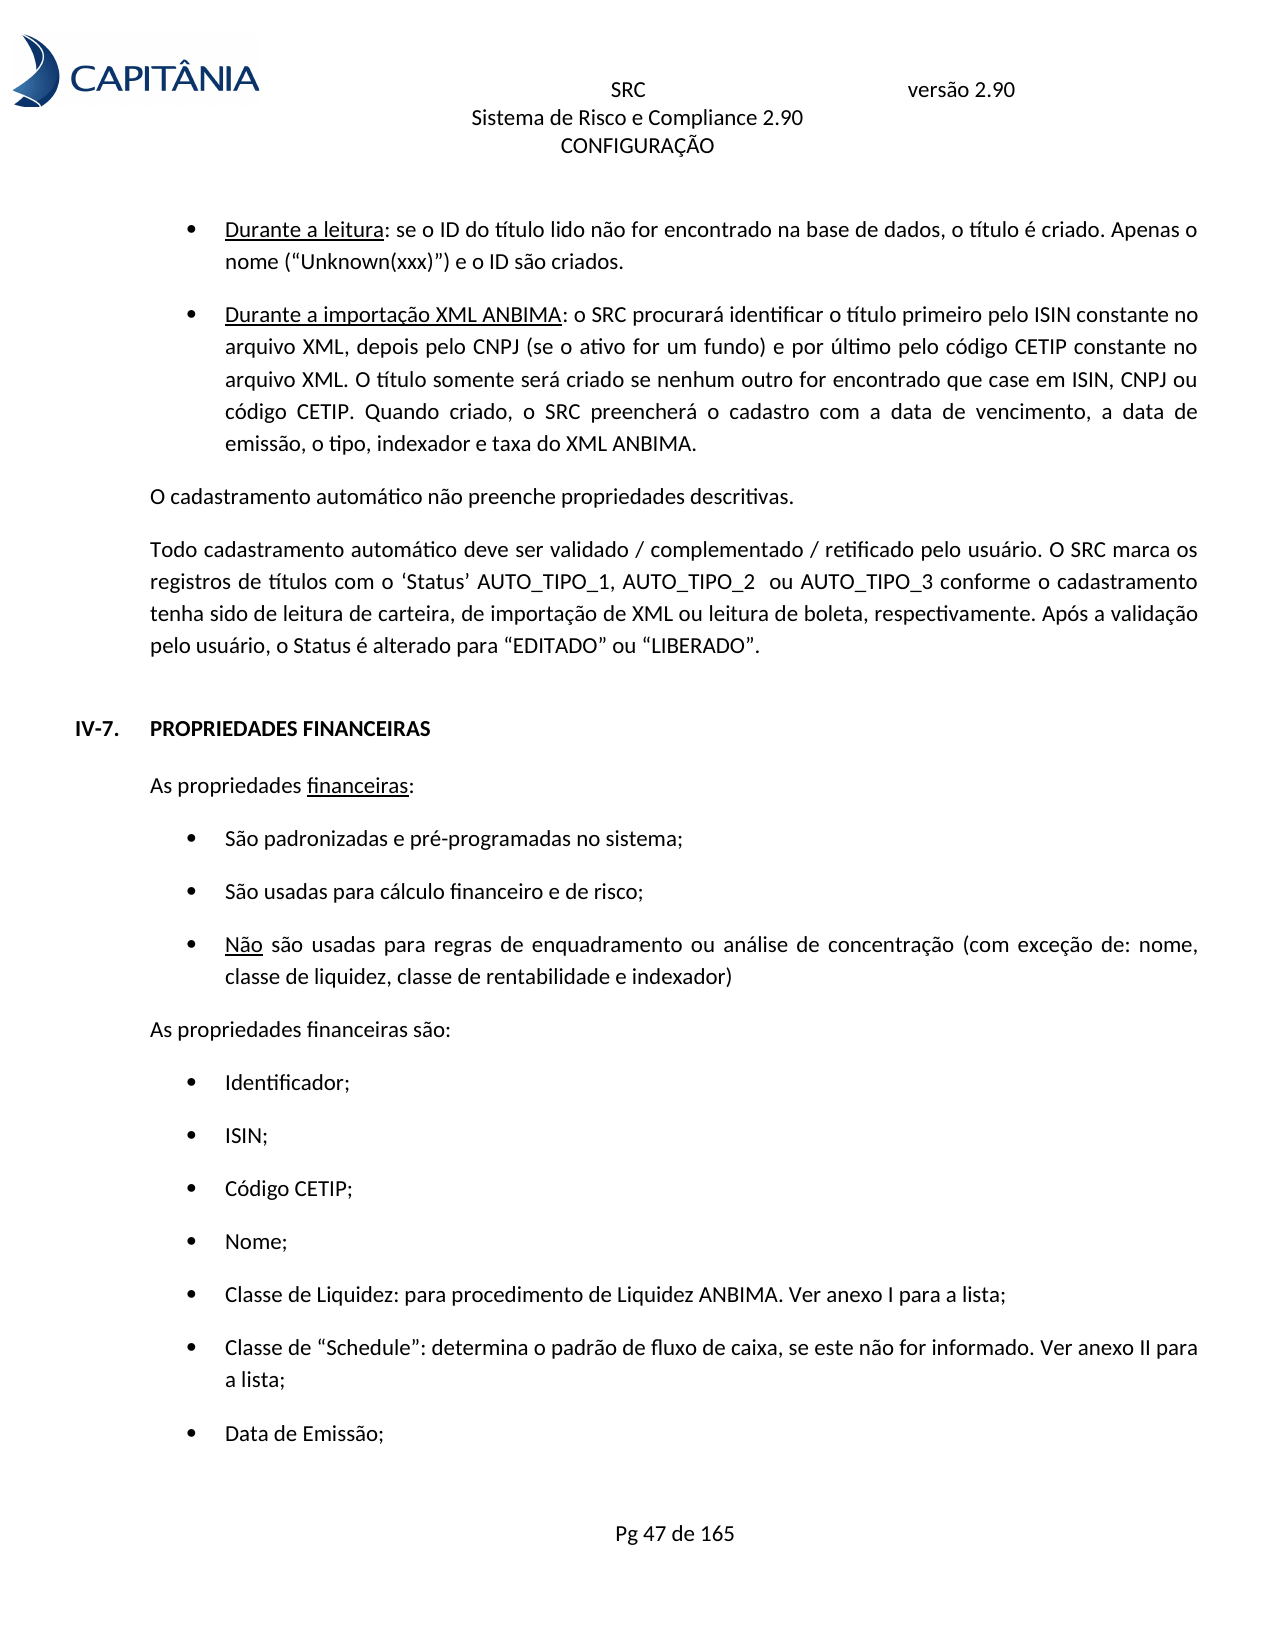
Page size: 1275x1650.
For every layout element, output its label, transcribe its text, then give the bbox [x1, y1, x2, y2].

list São padronizadas e pré-programadas no sistema; [187, 824, 1200, 852]
list Não são usadas para regras de enquadramento ou análise de concentração (com exceção de: nome, classe de liquidez, classe de rentabilidade e indexador) [187, 930, 1200, 990]
picture [12, 34, 260, 107]
list Durante a importação XML ANBIMA: o SRC procurará identificar o título primeiro pelo ISIN constante no arquivo XML, depois pelo CNPJ (se o ativo for um fundo) e por último pelo código CETIP constante no arquivo XML. O título somente será criado se nenhum outro for encontrado que case em ISIN, CNPJ ou código CETIP. Quando criado, o SRC preencherá o cadastro com a data de vencimento, a data de emissão, o tipo, indexador e taxa do XML ANBIMA. [187, 300, 1200, 457]
text Todo cadastramento automático deve ser validado / complementado / retificado pelo usuário. O SRC marca os registros de títulos com o ‘Status’ AUTO_TIPO_1, AUTO_TIPO_2 ou AUTO_TIPO_3 conforme o cadastramento tenha sido de leitura de carteira, de importação de XML ou leitura de boleta, respectivamente. Após a validação pelo usuário, o Status é alterado para “EDITADO” ou “LIBERADO”. [150, 535, 1200, 660]
list Nome; [187, 1227, 1200, 1255]
list ISIN; [187, 1121, 1200, 1149]
list Durante a leitura: se o ID do título lido não for encontrado na base de dados, o título é criado. Apenas o nome (“Unknown(xxx)”) e o ID são criados. [187, 215, 1200, 275]
text O cadastramento automático não preenche propriedades descritivas. [150, 482, 1200, 510]
list Código CETIP; [187, 1174, 1200, 1202]
list São usadas para cálculo financeiro e de risco; [187, 877, 1200, 905]
list Classe de “Schedule”: determina o padrão de fluxo de caixa, se este não for informado. Ver anexo II para a lista; [187, 1333, 1200, 1394]
list Identificador; [187, 1068, 1200, 1096]
text As propriedades financeiras são: [150, 1015, 1200, 1043]
subtitle PROPRIEDADES FINANCEIRAS [75, 714, 1200, 742]
list Classe de Liquidez: para procedimento de Liquidez ANBIMA. Ver anexo I para a lista; [187, 1280, 1200, 1308]
text As propriedades financeiras: [150, 771, 1200, 799]
list Data de Emissão; [187, 1419, 1200, 1447]
